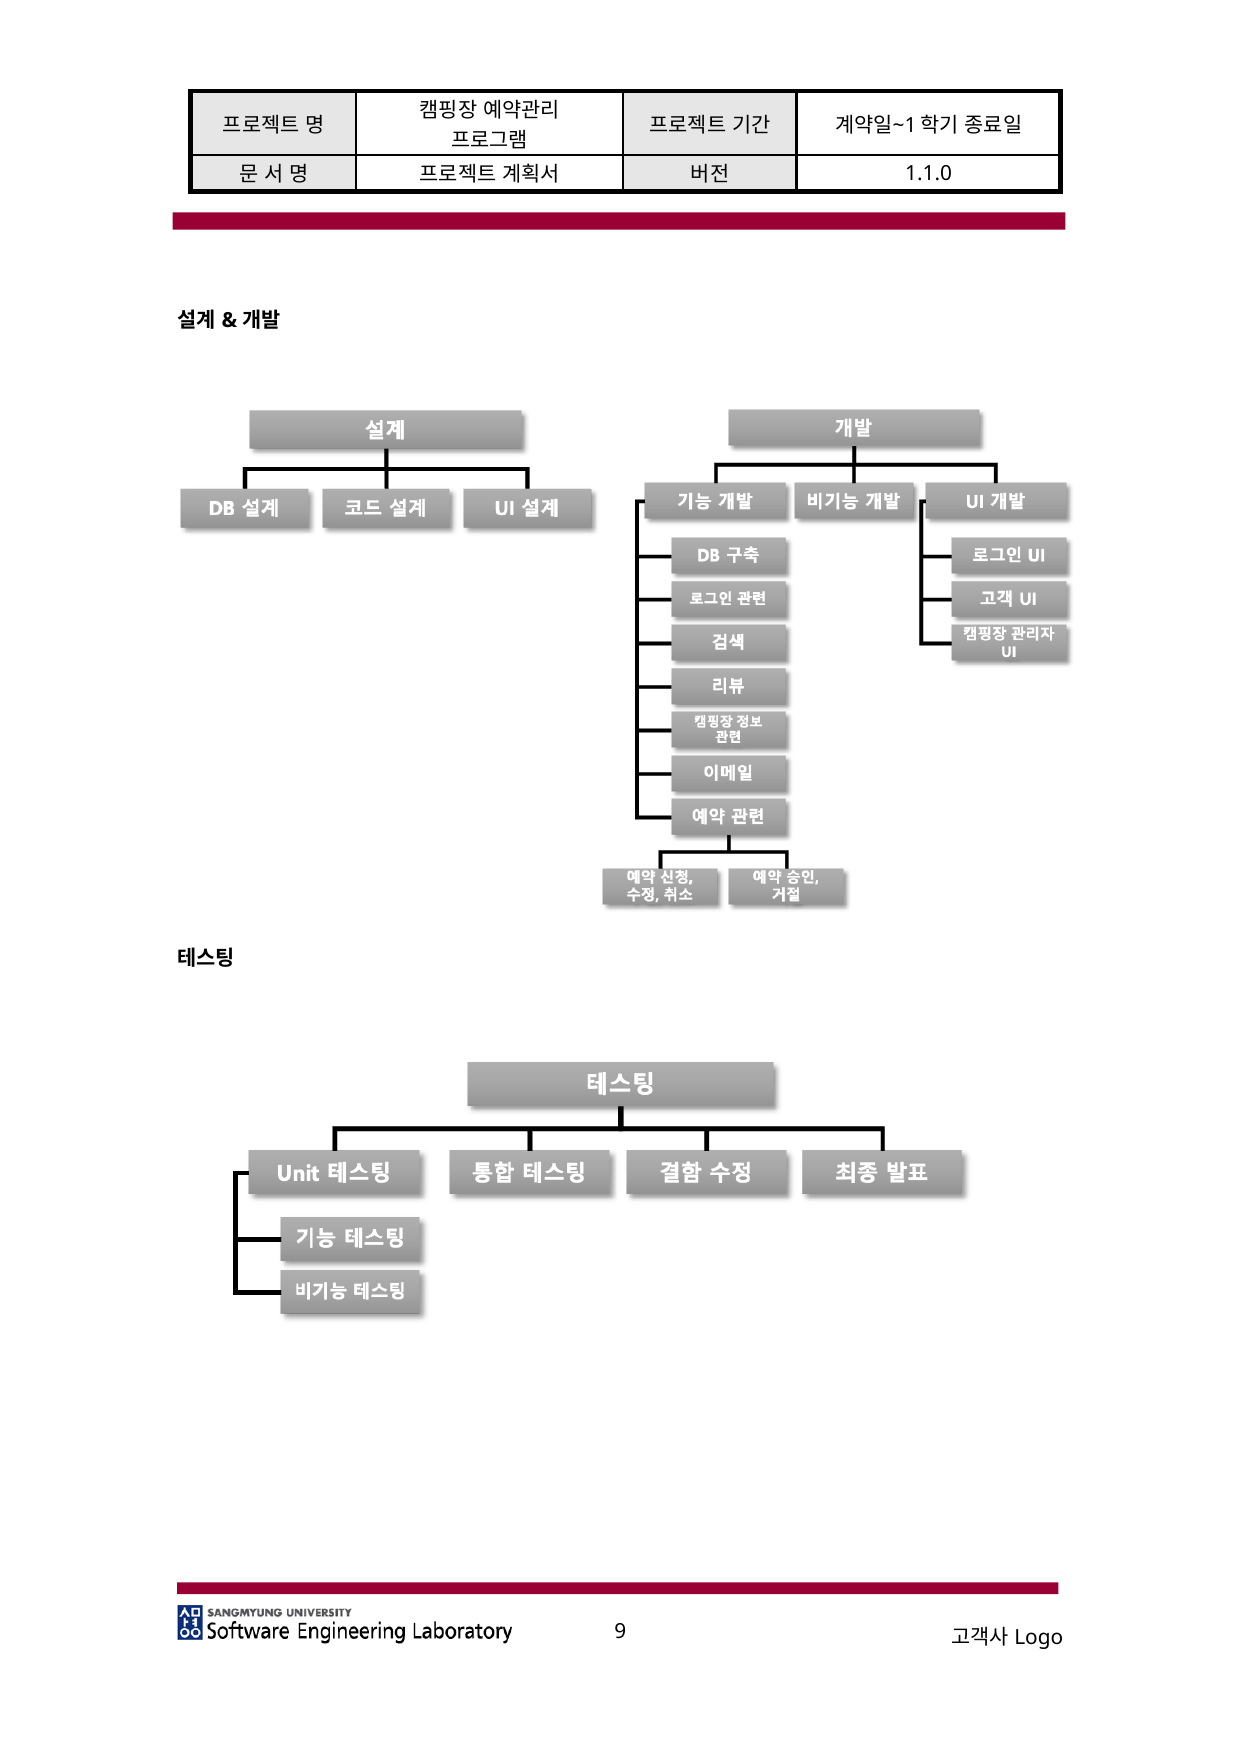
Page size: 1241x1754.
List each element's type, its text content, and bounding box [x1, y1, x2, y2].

picture [177, 406, 1077, 922]
picture [232, 1058, 975, 1326]
text 설계 & 개발 [177, 299, 1063, 337]
picture [177, 1605, 515, 1645]
text 테스팅 [177, 938, 1063, 976]
